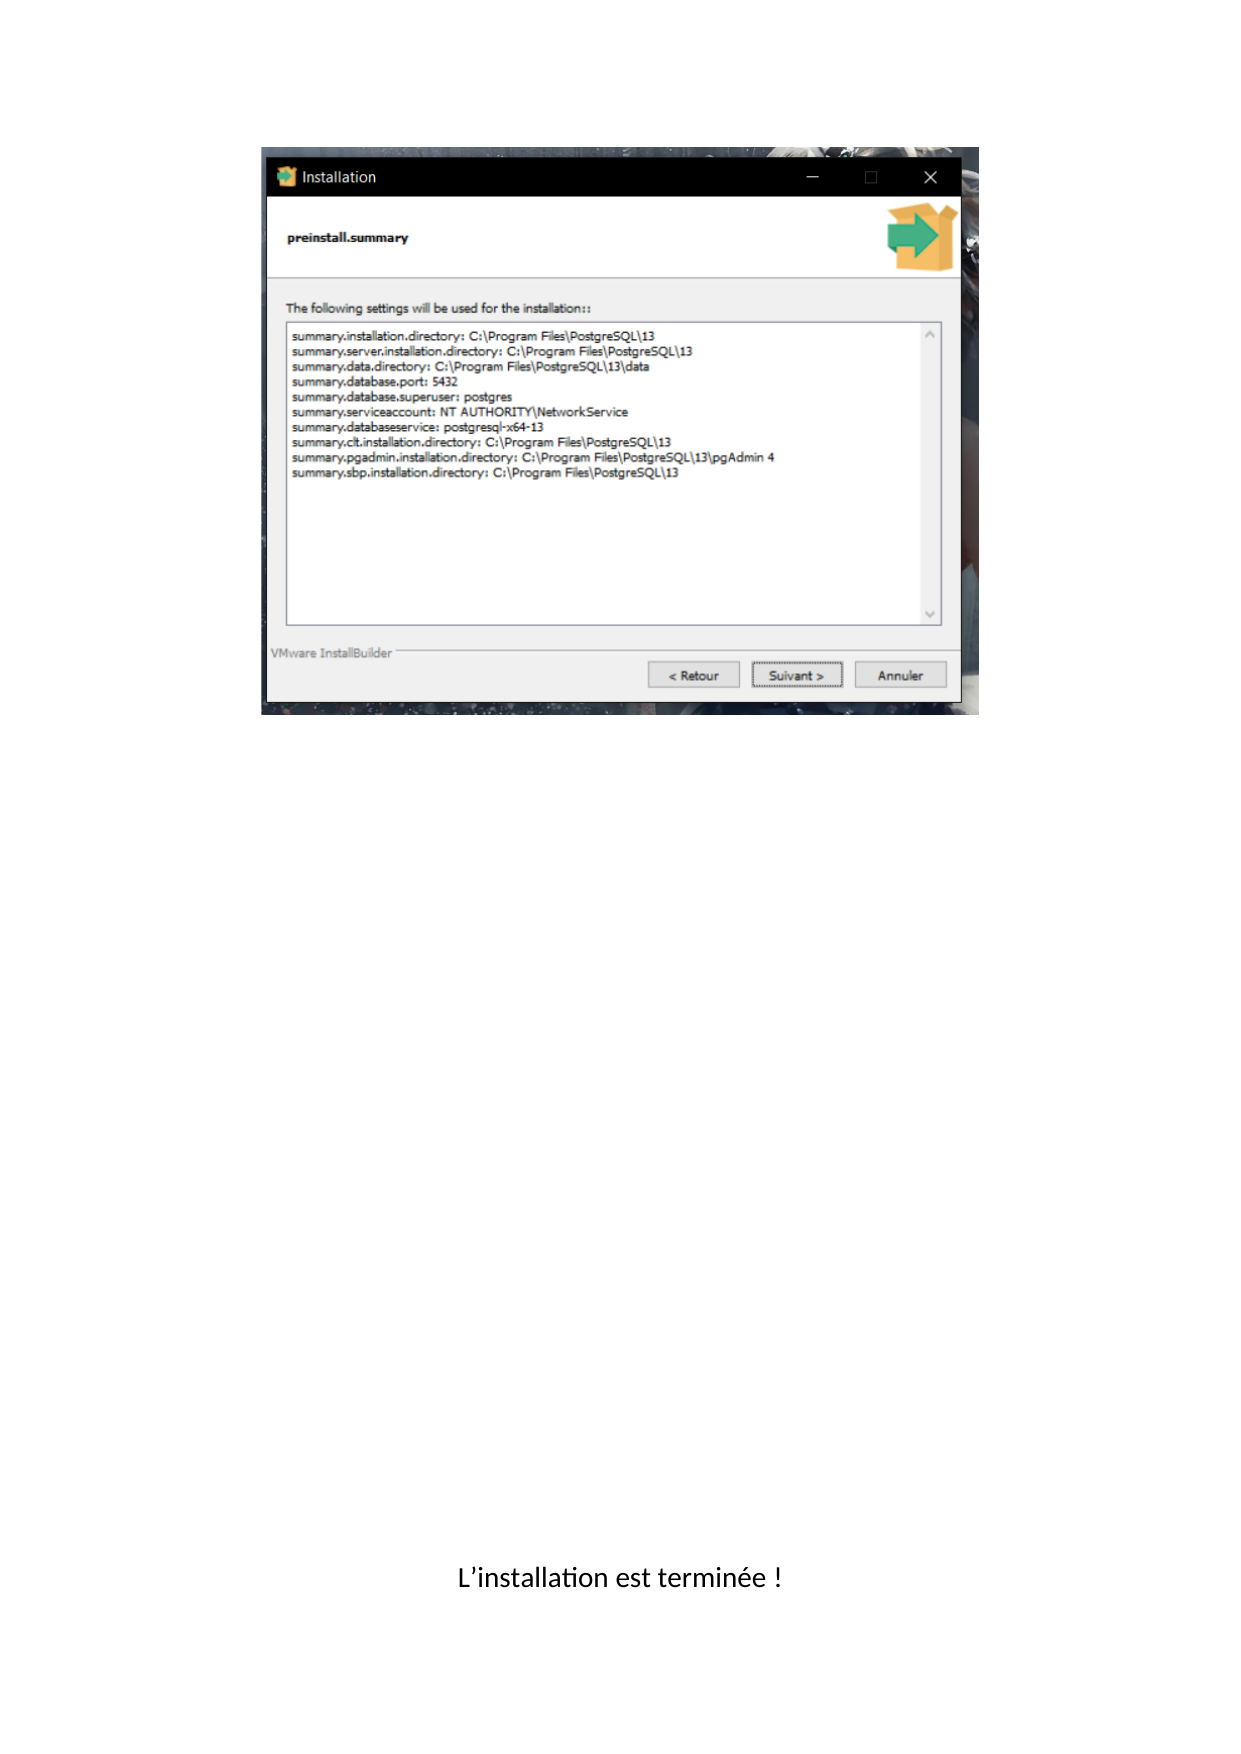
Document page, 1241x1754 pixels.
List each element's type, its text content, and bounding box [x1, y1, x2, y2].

text L’installation est terminée ! [148, 1559, 1093, 1595]
picture [261, 147, 979, 715]
